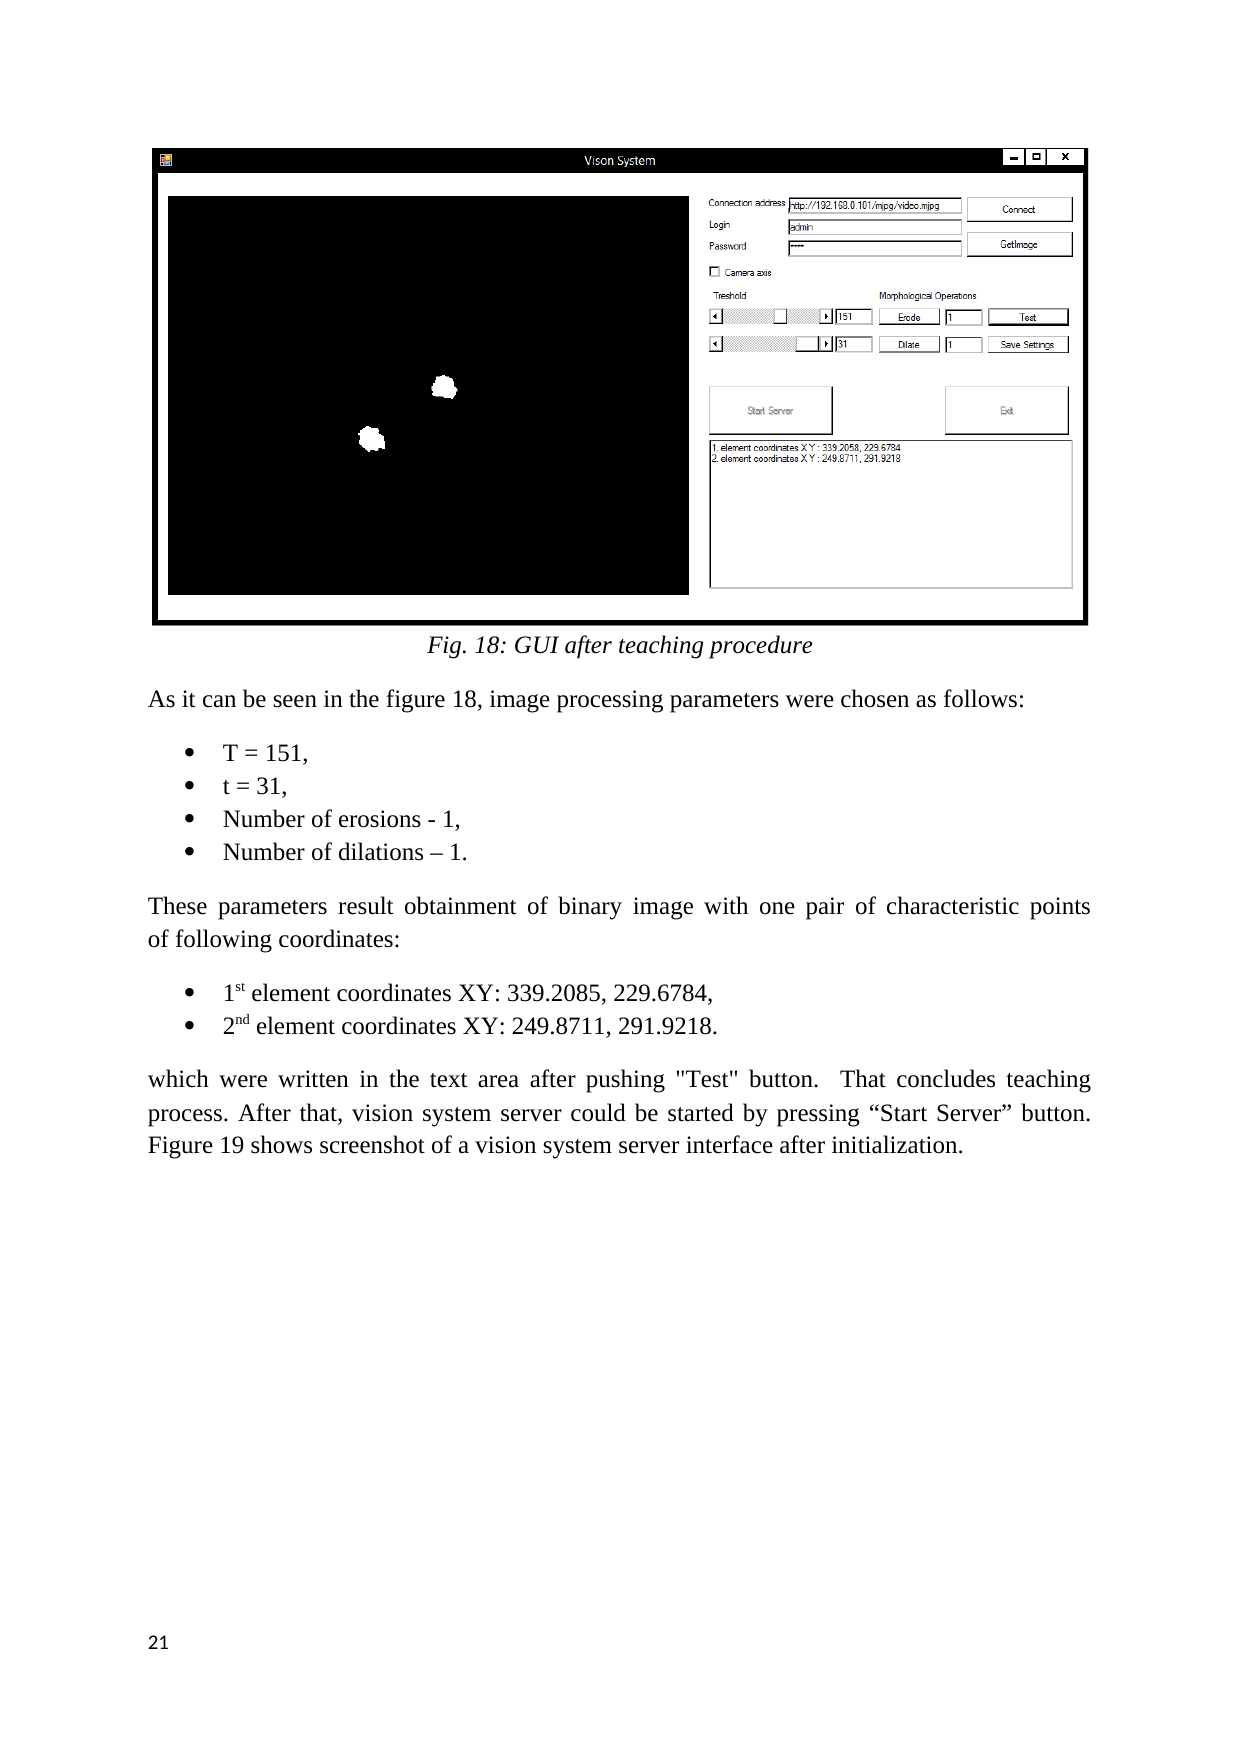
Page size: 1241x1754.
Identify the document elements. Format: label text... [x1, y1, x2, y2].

list Number of erosions - 1, [185, 804, 1093, 833]
text which were written in the text area after pushing "Test" button. That concludes teaching process. After that, vision system server could be started by pressing “Start Server” button. Figure 19 shows screenshot of a vision system server interface after initialization. [148, 1064, 1093, 1159]
text As it can be seen in the figure 18, image processing parameters were chosen as follows: [148, 684, 1093, 713]
text Fig. 18: GUI after teaching procedure [148, 630, 1093, 659]
list 2nd element coordinates XY: 249.8711, 291.9218. [185, 1011, 1093, 1039]
picture [152, 147, 1089, 626]
text These parameters result obtainment of binary image with one pair of characteristic points of following coordinates: [148, 891, 1093, 953]
list T = 151, [185, 738, 1093, 767]
list Number of dilations – 1. [185, 837, 1093, 866]
list 1st element coordinates XY: 339.2085, 229.6784, [185, 978, 1093, 1006]
list t = 31, [185, 771, 1093, 800]
